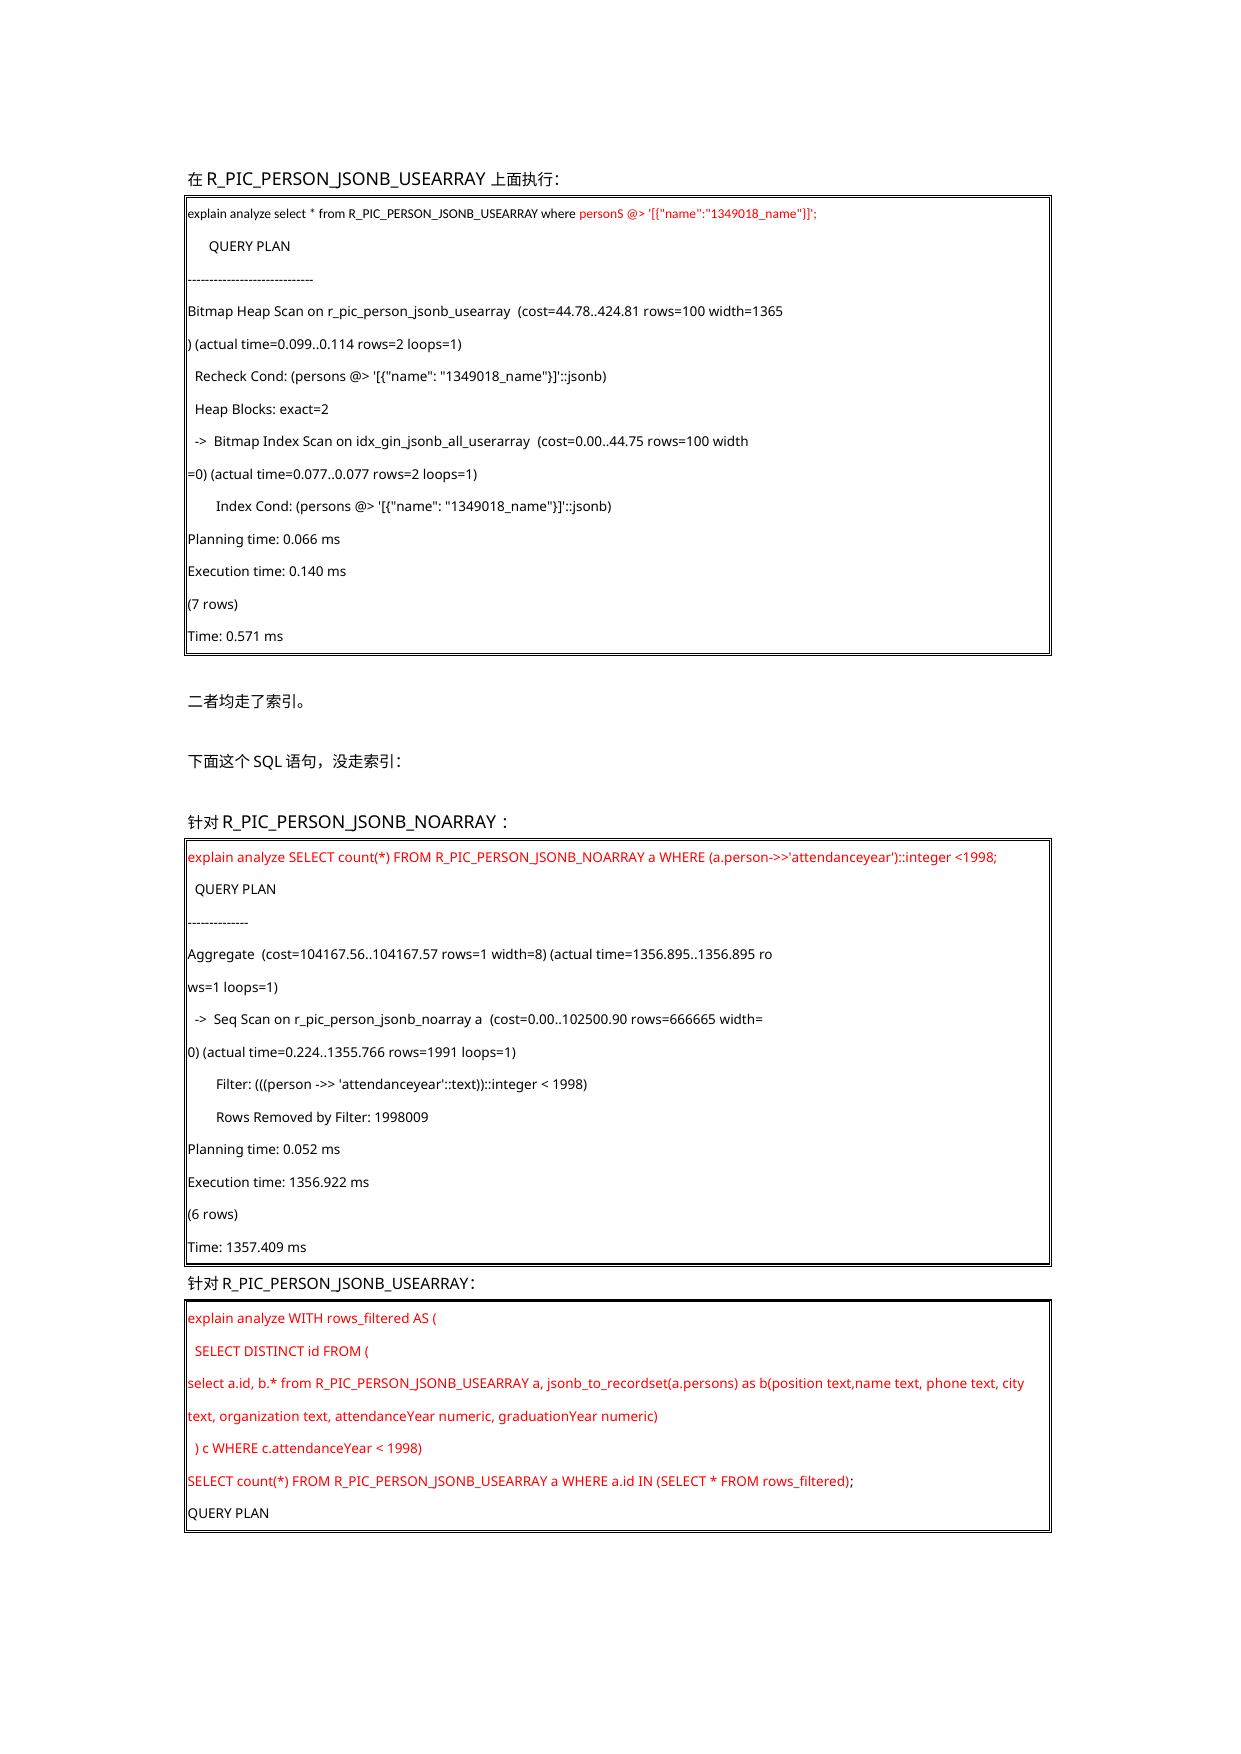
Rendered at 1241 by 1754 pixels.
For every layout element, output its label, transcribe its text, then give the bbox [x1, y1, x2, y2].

table_header explain analyze SELECT count(*) FROM R_PIC_PERSON_JSONB_NOARRAY a WHERE (a.person->>'attendanceyear')::integer <1998; QUERY PLAN -------------- Aggregate (cost=104167.56..104167.57 rows=1 width=8) (actual time=1356.895..1356.895 ro ws=1 loops=1) -> Seq Scan on r_pic_person_jsonb_noarray a (cost=0.00..102500.90 rows=666665 width= 0) (actual time=0.224..1355.766 rows=1991 loops=1) Filter: (((person ->> 'attendanceyear'::text))::integer < 1998) Rows Removed by Filter: 1998009 Planning time: 0.052 ms Execution time: 1356.922 ms (6 rows) Time: 1357.409 ms [187, 841, 1049, 1263]
table_header explain analyze select * from R_PIC_PERSON_JSONB_USEARRAY where personS @> '[{"name":"1349018_name"}]'; QUERY PLAN ----------------------------- Bitmap Heap Scan on r_pic_person_jsonb_usearray (cost=44.78..424.81 rows=100 width=1365 ) (actual time=0.099..0.114 rows=2 loops=1) Recheck Cond: (persons @> '[{"name": "1349018_name"}]'::jsonb) Heap Blocks: exact=2 -> Bitmap Index Scan on idx_gin_jsonb_all_userarray (cost=0.00..44.75 rows=100 width =0) (actual time=0.077..0.077 rows=2 loops=1) Index Cond: (persons @> '[{"name": "1349018_name"}]'::jsonb) Planning time: 0.066 ms Execution time: 0.140 ms (7 rows) Time: 0.571 ms [187, 198, 1049, 653]
text 针对R_PIC_PERSON_JSONB_USEARRAY： [187, 1266, 1053, 1299]
text 下面这个SQL语句，没走索引： [187, 744, 1053, 777]
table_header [187, 1302, 1049, 1530]
text 针对R_PIC_PERSON_JSONB_NOARRAY ： [187, 805, 1053, 837]
text 在R_PIC_PERSON_JSONB_USEARRAY 上面执行： [187, 162, 1053, 194]
text 二者均走了索引。 [187, 684, 1053, 716]
